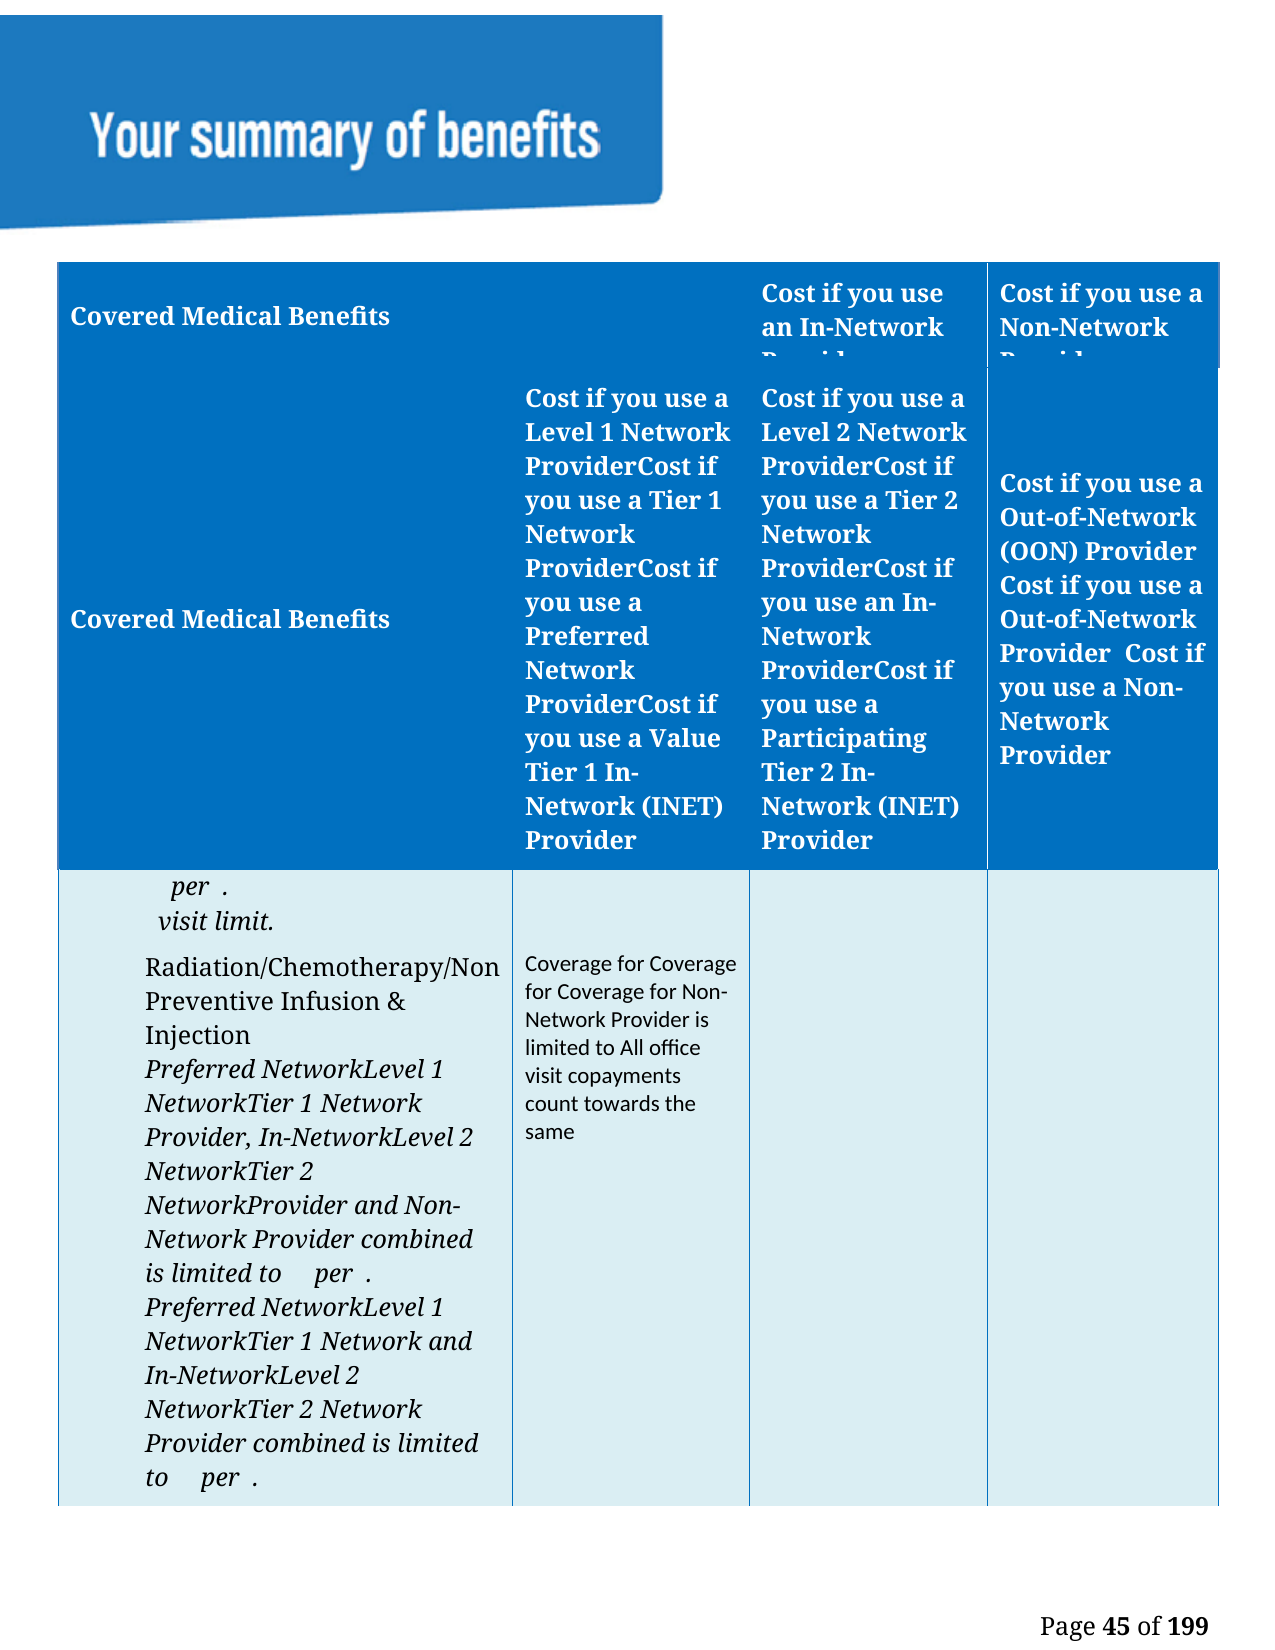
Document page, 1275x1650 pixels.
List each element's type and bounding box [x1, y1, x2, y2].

picture [0, 15, 667, 235]
